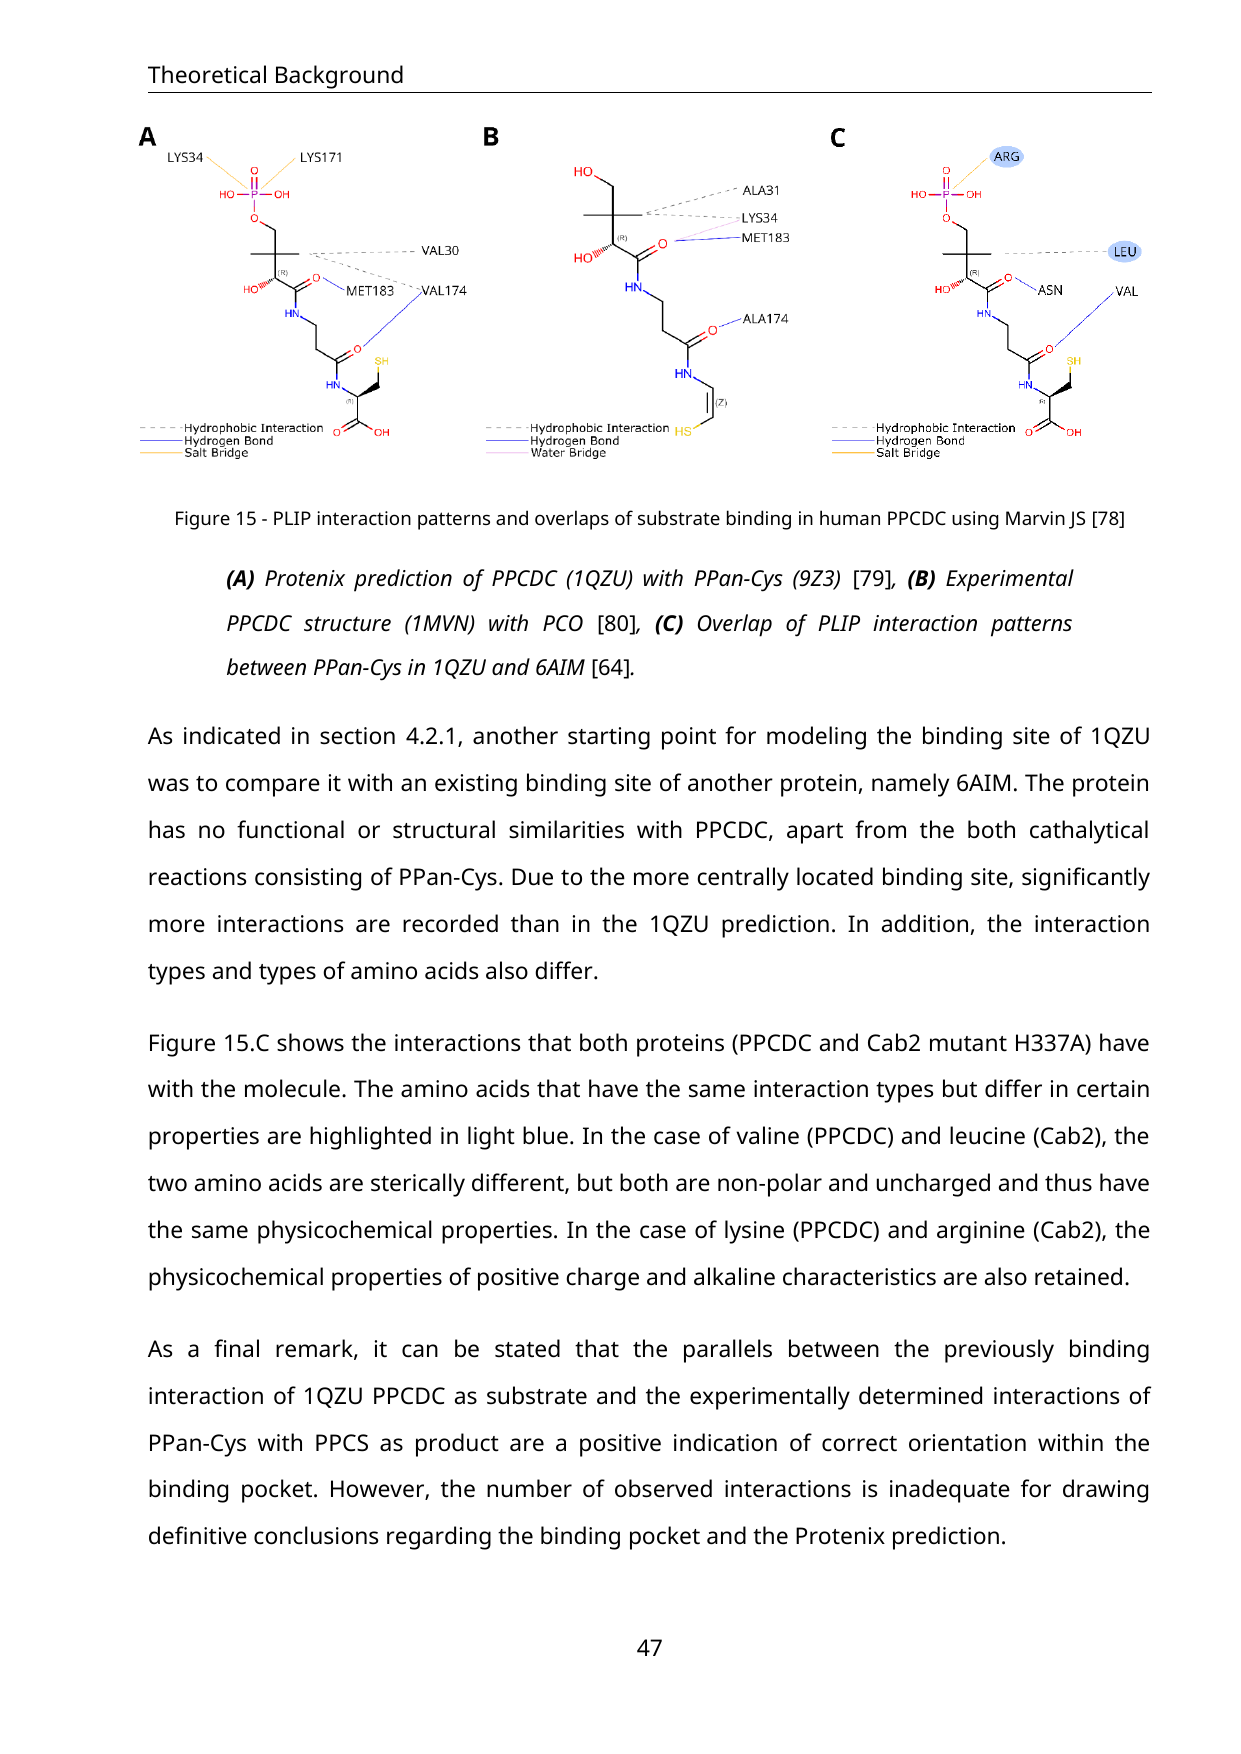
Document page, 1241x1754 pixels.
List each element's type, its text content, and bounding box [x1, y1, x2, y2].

text Figure 15.C shows the interactions that both proteins (PPCDC and Cab2 mutant H337A) have with the molecule. The amino acids that have the same interaction types but differ in certain properties are highlighted in light blue. In the case of valine (PPCDC) and leucine (Cab2), the two amino acids are sterically different, but both are non-polar and uncharged and thus have the same physicochemical properties. In the case of lysine (PPCDC) and arginine (Cab2), the physicochemical properties of positive charge and alkaline characteristics are also retained. [148, 1026, 1152, 1292]
table_header [471, 125, 817, 499]
table_header [817, 125, 1163, 499]
text Figure 15 - PLIP interaction patterns and overlaps of substrate binding in human PPCDC using Marvin JS [148, 506, 1152, 531]
text As a final remark, it can be stated that the parallels between the previously binding interaction of 1QZU PPCDC as substrate and the experimentally determined interactions of PPan-Cys with PPCS as product are a positive indication of correct orientation within the binding pocket. However, the number of observed interactions is inadequate for drawing definitive conclusions regarding the binding pocket and the Protenix prediction. [148, 1333, 1152, 1551]
picture [481, 124, 817, 462]
text As indicated in section 4.2.1, another starting point for modeling the binding site of 1QZU was to compare it with an existing binding site of another protein, namely 6AIM. The protein has no functional or structural similarities with PPCDC, apart from the both cathalytical reactions consisting of PPan-Cys. Due to the more centrally located binding site, significantly more interactions are recorded than in the 1QZU prediction. In addition, the interaction types and types of amino acids also differ. [148, 720, 1152, 986]
table_header [125, 125, 471, 499]
picture [827, 124, 1163, 462]
table_header (A) Protenix prediction of PPCDC (1QZU) with PPan-Cys (9Z3) , (B) Experimental PPCDC structure (1MVN) with PCO , (C) Overlap of PLIP interaction patterns between PPan-Cys in 1QZU and 6AIM . [215, 563, 1084, 720]
picture [136, 124, 471, 462]
